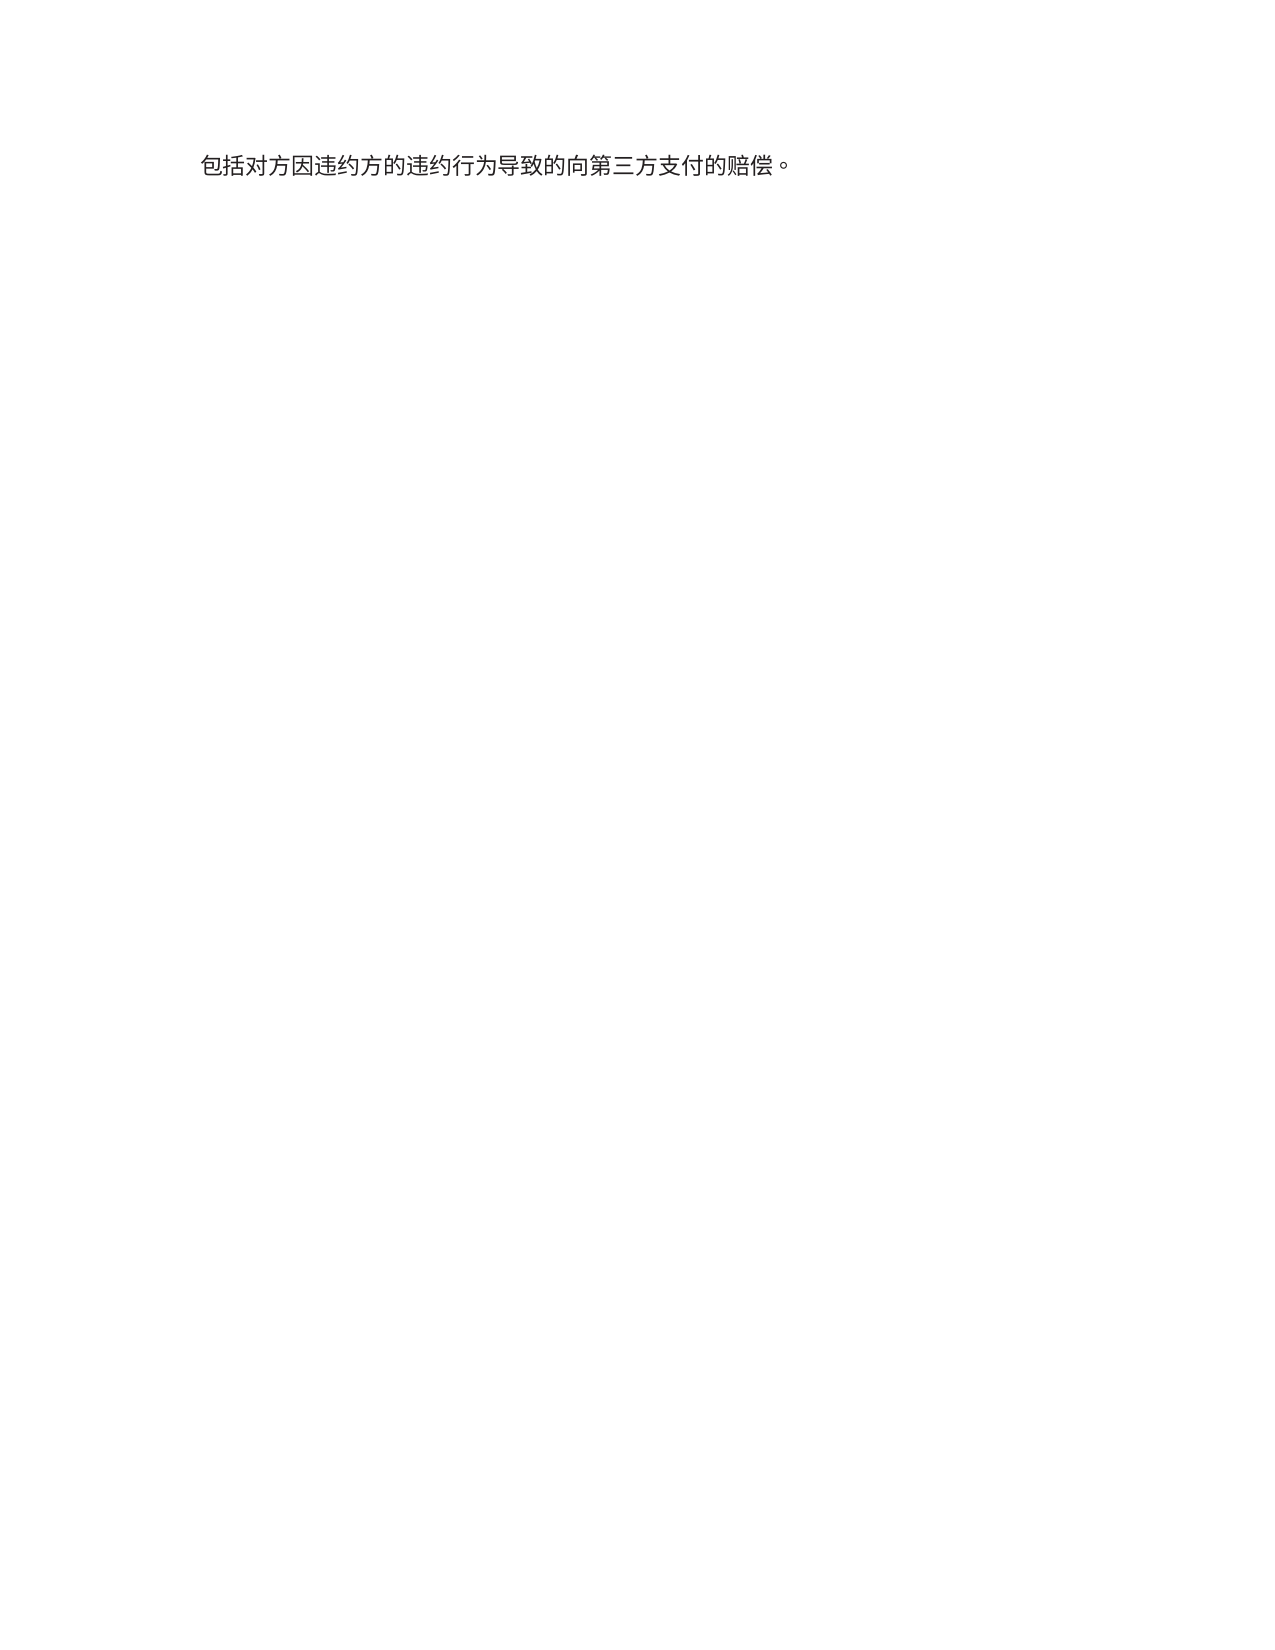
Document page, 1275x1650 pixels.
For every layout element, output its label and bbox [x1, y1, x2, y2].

text [200, 150, 1066, 181]
